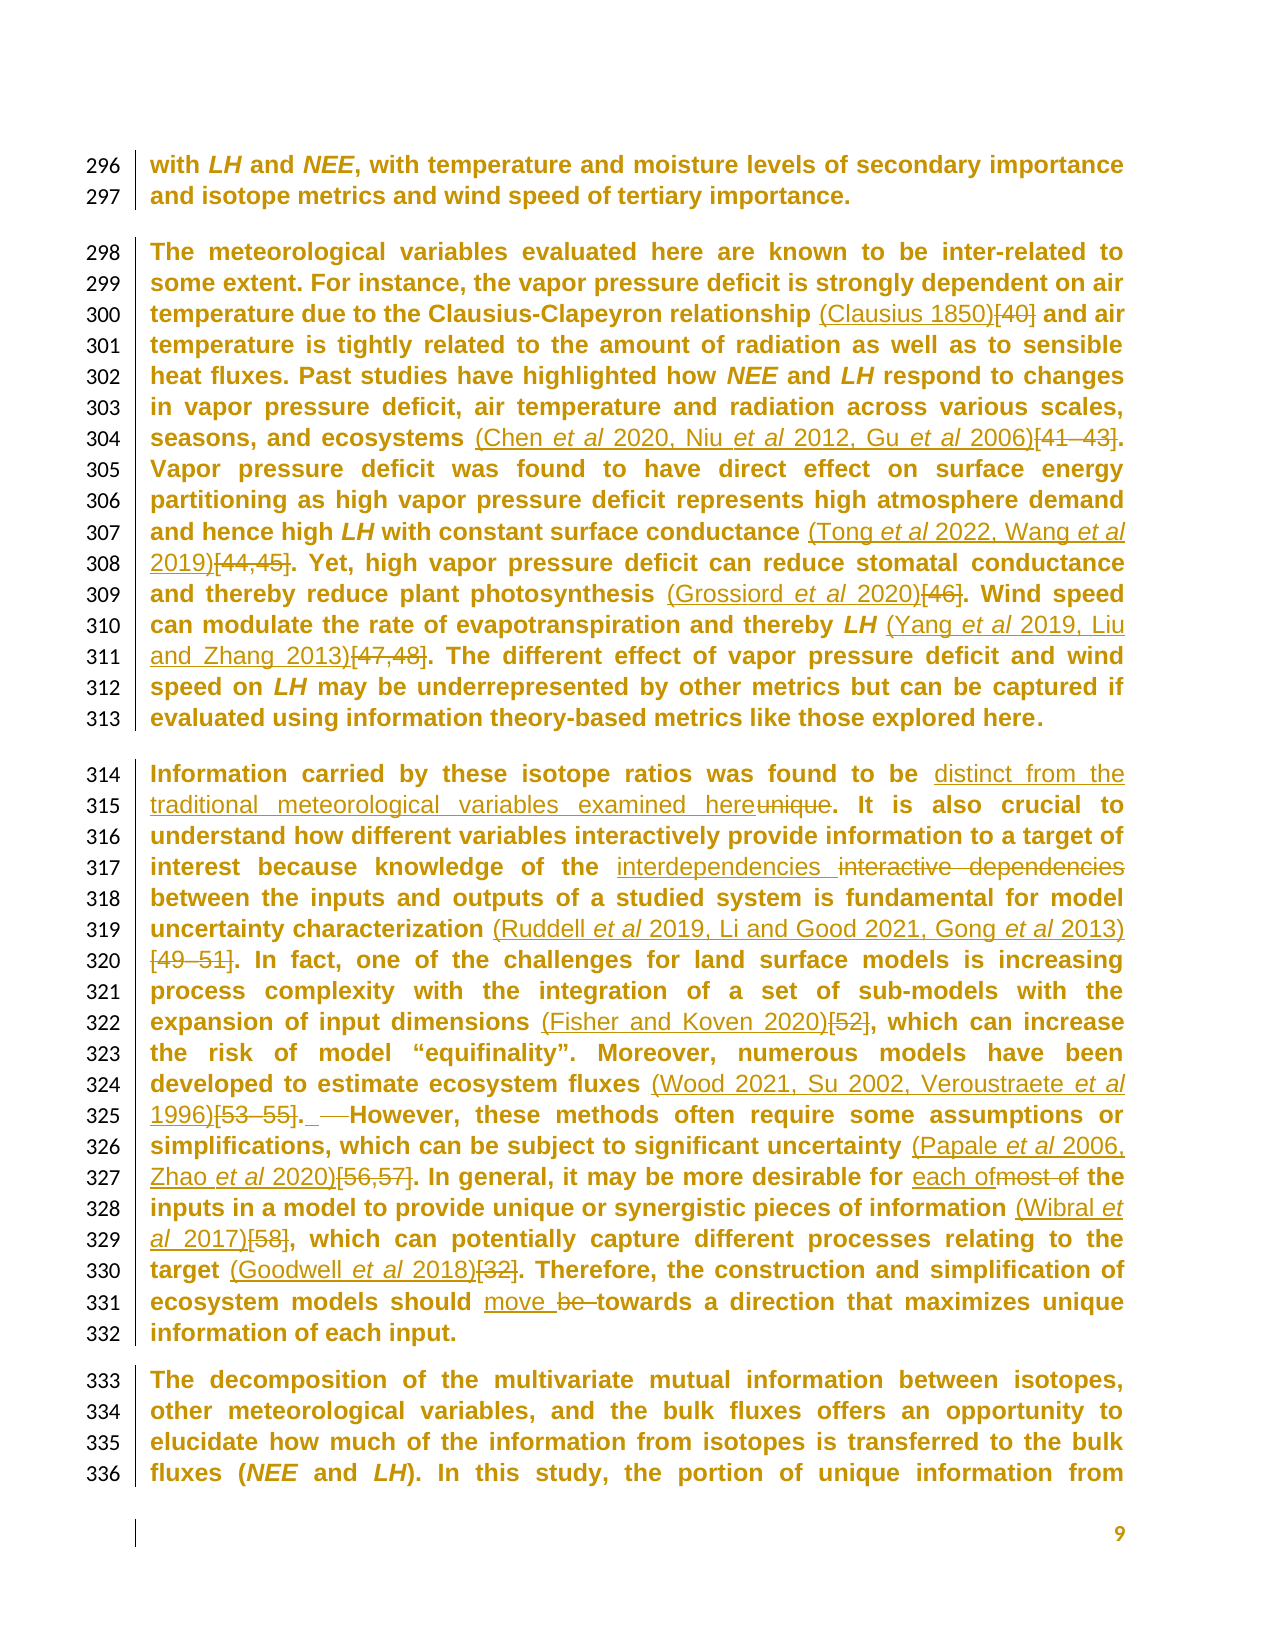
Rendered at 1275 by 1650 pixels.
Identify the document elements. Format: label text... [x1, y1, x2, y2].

text Information carried by these isotope ratios was found to be . It is also crucial to understand how different variables interactively provide information to a target of interest because knowledge of the between the inputs and outputs of a studied system is fundamental for model uncertainty characterization . In fact, one of the challenges for land surface models is increasing process complexity with the integration of a set of sub-models with the expansion of input dimensions , which can increase the risk of model “equifinality”. Moreover, numerous models have been developed to estimate ecosystem fluxes .However, these methods often require some assumptions or simplifications, which can be subject to significant uncertainty . In general, it may be more desirable for the inputs in a model to provide unique or synergistic pieces of information , which can potentially capture different processes relating to the target . Therefore, the construction and simplification of ecosystem models should towards a direction that maximizes unique information of each input. [150, 759, 1125, 1346]
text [150, 150, 1125, 210]
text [150, 1365, 1125, 1487]
text The meteorological variables evaluated here are known to be inter-related to some extent. For instance, the vapor pressure deficit is strongly dependent on air temperature due to the Clausius-Clapeyron relationship and air temperature is tightly related to the amount of radiation as well as to sensible heat fluxes. Past studies have highlighted how NEE and LH respond to changes in vapor pressure deficit, air temperature and radiation across various scales, seasons, and ecosystems . Vapor pressure deficit was found to have direct effect on surface energy partitioning as high vapor pressure deficit represents high atmosphere demand and hence high LH with constant surface conductance . Yet, high vapor pressure deficit can reduce stomatal conductance and thereby reduce plant photosynthesis . Wind speed can modulate the rate of evapotranspiration and thereby LH . The different effect of vapor pressure deficit and wind speed on LH may be underrepresented by other metrics but can be captured if evaluated using information theory-based metrics like those explored here. [150, 237, 1125, 731]
